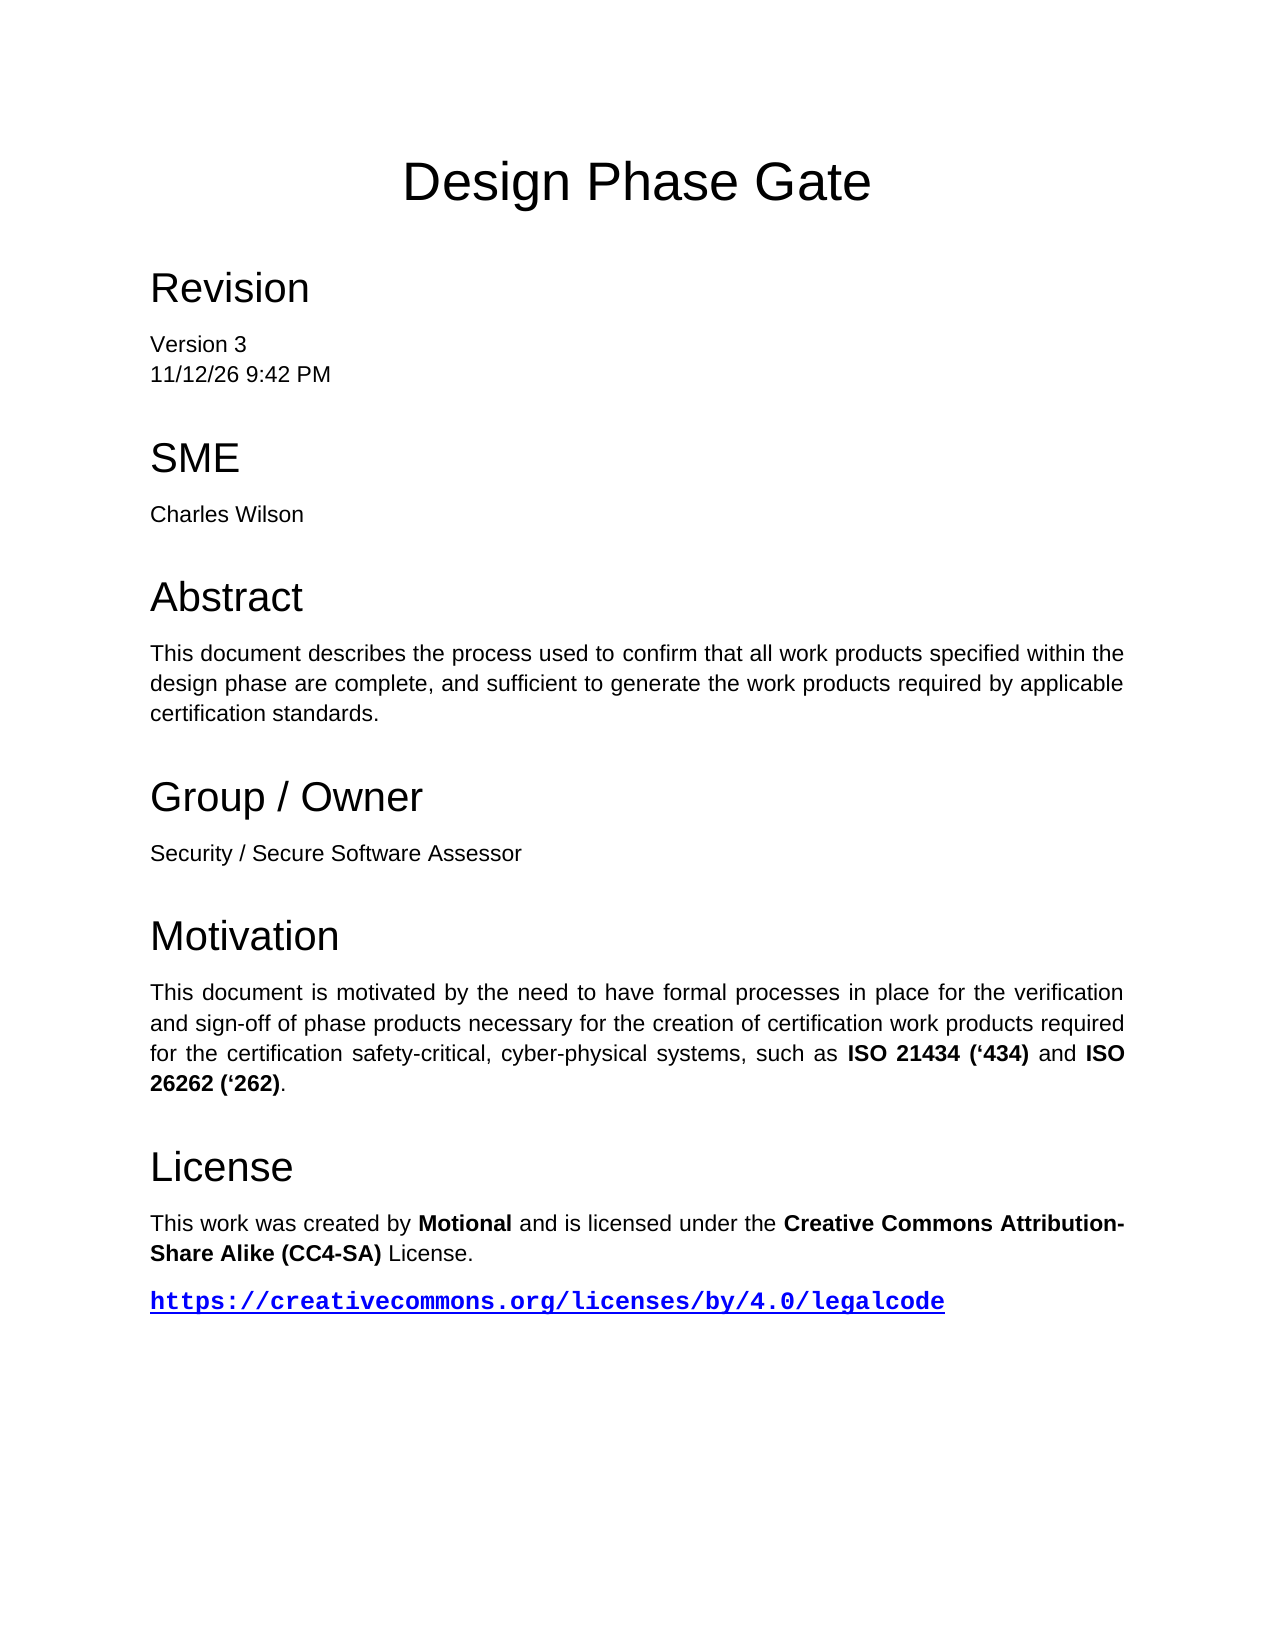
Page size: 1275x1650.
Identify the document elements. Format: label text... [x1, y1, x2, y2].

text This document is motivated by the need to have formal processes in place for the verification and sign-off of phase products necessary for the creation of certification work products required for the certification safety-critical, cyber-physical systems, such as ISO 21434 (‘434) and ISO 26262 (‘262). [150, 979, 1125, 1096]
text This document describes the process used to confirm that all work products specified within the design phase are complete, and sufficient to generate the work products required by applicable certification standards. [150, 640, 1125, 727]
text Charles Wilson [150, 501, 1125, 527]
subtitle Group / Owner [150, 772, 1125, 820]
text 11/15/21 9:46 AM [150, 361, 1125, 387]
subtitle Revision [150, 263, 1125, 311]
subtitle Abstract [150, 572, 1125, 620]
title Design Phase Gate [150, 150, 1125, 212]
subtitle SME [150, 433, 1125, 481]
subtitle Motivation [150, 912, 1125, 960]
text Version 3 [150, 331, 1125, 357]
text https://creativecommons.org/licenses/by/4.0/legalcode [150, 1289, 1125, 1317]
text This work was created by Motional and is licensed under the Creative Commons Attribution-Share Alike (CC4-SA) License. [150, 1209, 1125, 1266]
subtitle License [150, 1142, 1125, 1190]
text Security / Secure Software Assessor [150, 840, 1125, 866]
